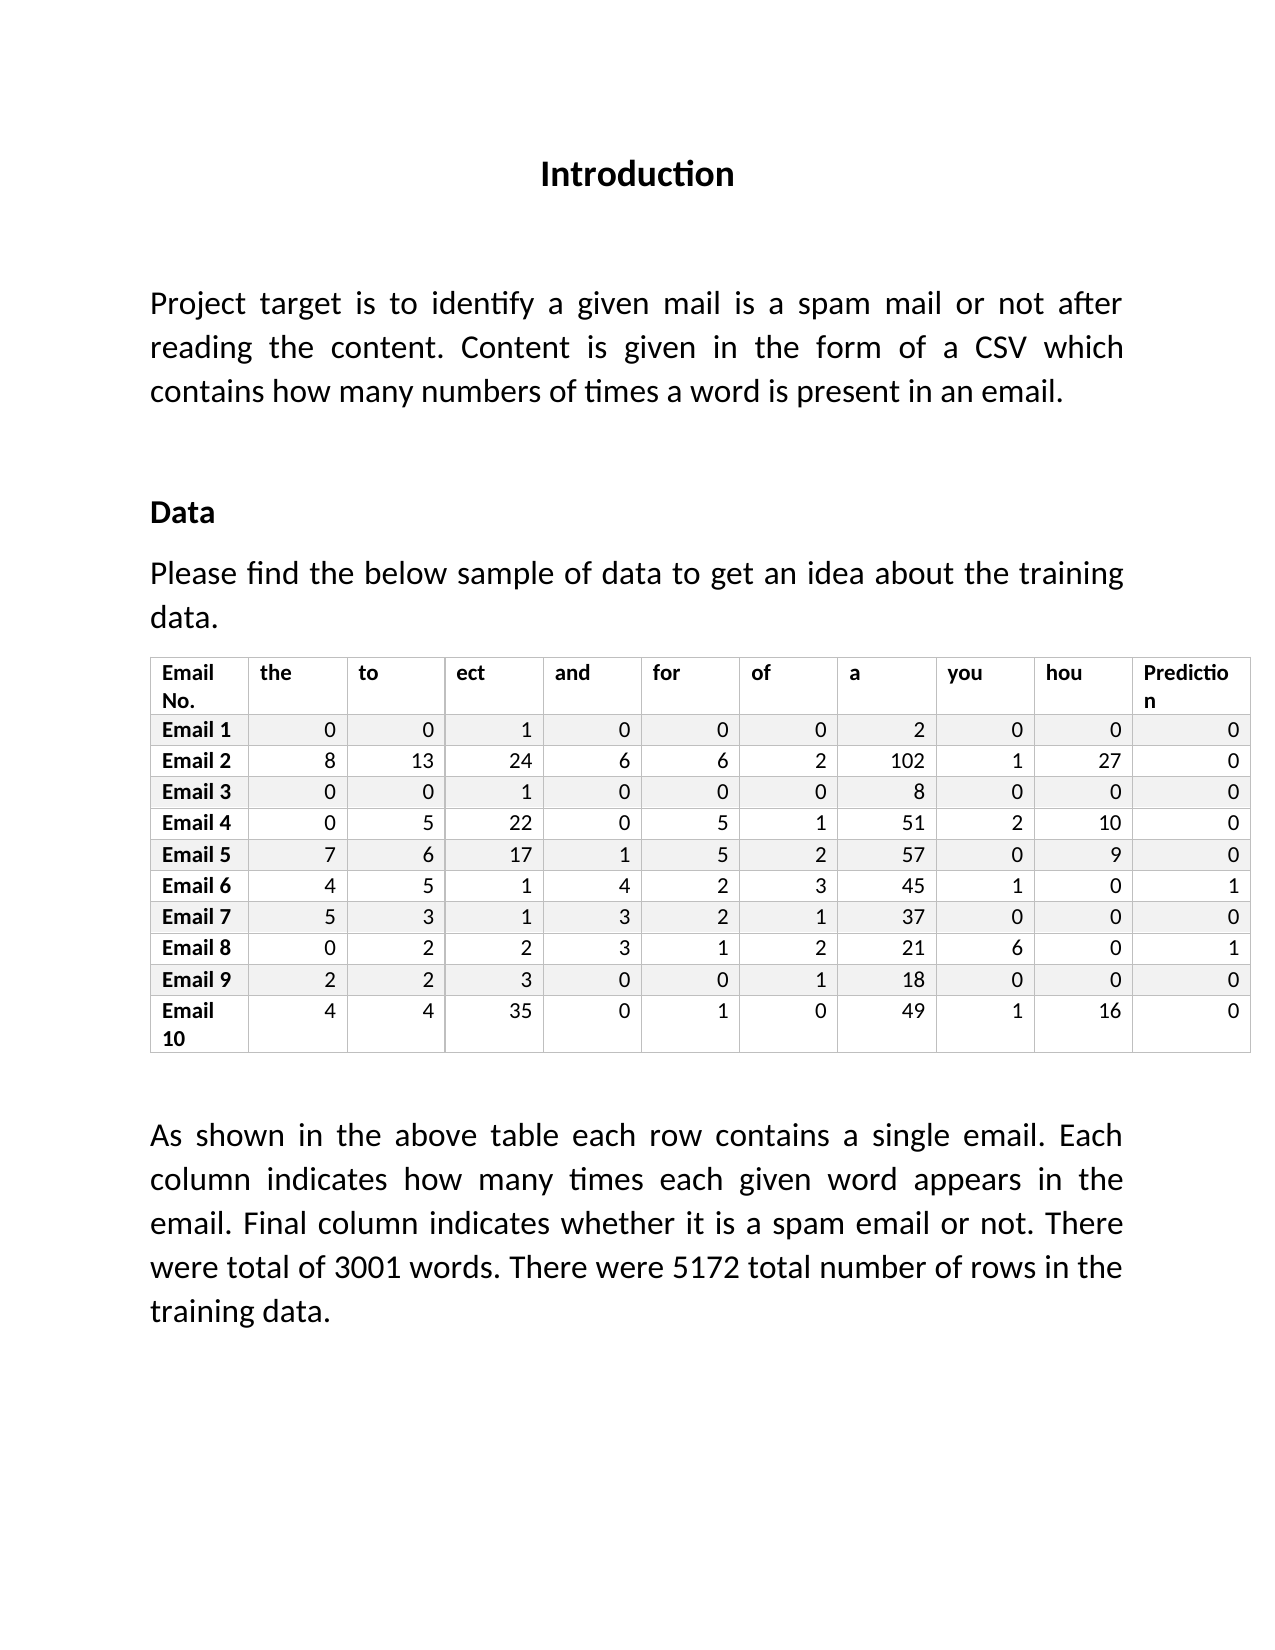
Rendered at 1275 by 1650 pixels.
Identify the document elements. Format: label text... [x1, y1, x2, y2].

table_cell 10 [1035, 809, 1132, 839]
table_cell 0 [937, 902, 1034, 932]
table_cell 2 [740, 840, 837, 870]
table_cell 5 [348, 809, 444, 839]
table_cell 0 [1133, 746, 1250, 776]
table_cell 2 [642, 902, 739, 932]
table_cell 0 [937, 715, 1034, 745]
table_cell 0 [1133, 809, 1250, 839]
table_cell 0 [1133, 777, 1250, 807]
table_cell 0 [740, 715, 837, 745]
table_cell 49 [838, 996, 936, 1052]
table_header to [348, 658, 444, 714]
table_header ect [446, 658, 543, 714]
table_cell 0 [249, 777, 347, 807]
table_cell 4 [544, 871, 641, 901]
table_cell 1 [446, 902, 543, 932]
table_cell 0 [249, 934, 347, 964]
table_cell 0 [544, 809, 641, 839]
table_cell 1 [937, 996, 1034, 1052]
table_cell 0 [249, 715, 347, 745]
table_cell 1 [740, 809, 837, 839]
table_cell 0 [740, 777, 837, 807]
table_cell 0 [937, 965, 1034, 995]
table_cell 1 [446, 871, 543, 901]
table_cell 0 [348, 715, 444, 745]
table_cell 0 [1035, 777, 1132, 807]
table_cell 0 [1035, 715, 1132, 745]
table_header hou [1035, 658, 1132, 714]
table_cell 51 [838, 809, 936, 839]
table_cell 5 [348, 871, 444, 901]
table_cell 3 [544, 902, 641, 932]
table_cell 1 [740, 965, 837, 995]
table_cell 0 [937, 840, 1034, 870]
table_cell 1 [446, 777, 543, 807]
table_cell 4 [249, 996, 347, 1052]
table_cell 18 [838, 965, 936, 995]
table_cell 5 [642, 809, 739, 839]
table_cell 0 [1133, 715, 1250, 745]
table_cell Email 1 [151, 715, 248, 745]
table_cell 5 [249, 902, 347, 932]
table_cell 0 [1035, 934, 1132, 964]
table_cell 24 [446, 746, 543, 776]
table_cell 1 [1133, 871, 1250, 901]
table_cell 4 [348, 996, 444, 1052]
table_cell 1 [937, 871, 1034, 901]
table_cell 8 [249, 746, 347, 776]
table_cell 6 [544, 746, 641, 776]
table_header a [838, 658, 936, 714]
table_cell 3 [544, 934, 641, 964]
table_cell 6 [642, 746, 739, 776]
text Introduction [150, 150, 1125, 196]
table_cell 0 [1133, 840, 1250, 870]
table_cell 37 [838, 902, 936, 932]
table_cell Email 7 [151, 902, 248, 932]
table_cell 1 [446, 715, 543, 745]
table_cell 17 [446, 840, 543, 870]
table_cell 0 [1133, 996, 1250, 1052]
table_header the [249, 658, 347, 714]
table_header Email No. [151, 658, 248, 714]
table_cell Email 6 [151, 871, 248, 901]
table_cell 0 [544, 777, 641, 807]
table_cell 2 [740, 746, 837, 776]
table_cell 9 [1035, 840, 1132, 870]
table_cell 0 [544, 965, 641, 995]
table_cell 0 [642, 777, 739, 807]
table_cell 35 [446, 996, 543, 1052]
table_cell Email 3 [151, 777, 248, 807]
table_cell Email 9 [151, 965, 248, 995]
table_cell 0 [937, 777, 1034, 807]
table_cell 21 [838, 934, 936, 964]
table_cell 3 [740, 871, 837, 901]
table_cell 2 [937, 809, 1034, 839]
table_cell 8 [838, 777, 936, 807]
table_cell 13 [348, 746, 444, 776]
table_cell Email 4 [151, 809, 248, 839]
table_cell 6 [937, 934, 1034, 964]
table_cell 2 [838, 715, 936, 745]
text As shown in the above table each row contains a single email. Each column indicates how many times each given word appears in the email. Final column indicates whether it is a spam email or not. There were total of 3001 words. There were 5172 total number of rows in the training data. [150, 1114, 1125, 1330]
table_cell 4 [249, 871, 347, 901]
table_cell 57 [838, 840, 936, 870]
table_cell 0 [1035, 871, 1132, 901]
table_cell 22 [446, 809, 543, 839]
table_cell 2 [348, 934, 444, 964]
table_cell 0 [348, 777, 444, 807]
table_cell 0 [1133, 965, 1250, 995]
table_cell 0 [544, 715, 641, 745]
table_cell Email 8 [151, 934, 248, 964]
table_cell 0 [1035, 902, 1132, 932]
table_cell 1 [642, 996, 739, 1052]
text Project target is to identify a given mail is a spam mail or not after reading the content. Content is given in the form of a CSV which contains how many numbers of times a word is present in an email. [150, 282, 1125, 411]
table_cell 3 [446, 965, 543, 995]
table_cell 45 [838, 871, 936, 901]
table_cell 0 [740, 996, 837, 1052]
table_header and [544, 658, 641, 714]
table_cell 7 [249, 840, 347, 870]
table_cell 1 [544, 840, 641, 870]
table_cell 0 [1035, 965, 1132, 995]
table_cell 2 [740, 934, 837, 964]
table_cell 16 [1035, 996, 1132, 1052]
table_cell 0 [1133, 902, 1250, 932]
table_cell 1 [642, 934, 739, 964]
table_cell Email 5 [151, 840, 248, 870]
table_cell Email 10 [151, 996, 248, 1052]
table_cell 1 [937, 746, 1034, 776]
table_header of [740, 658, 837, 714]
text Data [150, 491, 1125, 532]
text Please find the below sample of data to get an idea about the training data. [150, 552, 1125, 637]
table_cell 0 [642, 715, 739, 745]
table_cell 3 [348, 902, 444, 932]
table_cell 6 [348, 840, 444, 870]
table_header Prediction [1133, 658, 1250, 714]
table_cell 2 [642, 871, 739, 901]
table_cell 2 [249, 965, 347, 995]
table_cell 1 [1133, 934, 1250, 964]
table_cell 0 [544, 996, 641, 1052]
table_cell 2 [348, 965, 444, 995]
table_header you [937, 658, 1034, 714]
table_cell 0 [249, 809, 347, 839]
table_cell Email 2 [151, 746, 248, 776]
table_cell 0 [642, 965, 739, 995]
table_cell 1 [740, 902, 837, 932]
table_header for [642, 658, 739, 714]
table_cell 102 [838, 746, 936, 776]
table_cell 2 [446, 934, 543, 964]
table_cell 5 [642, 840, 739, 870]
table_cell 27 [1035, 746, 1132, 776]
